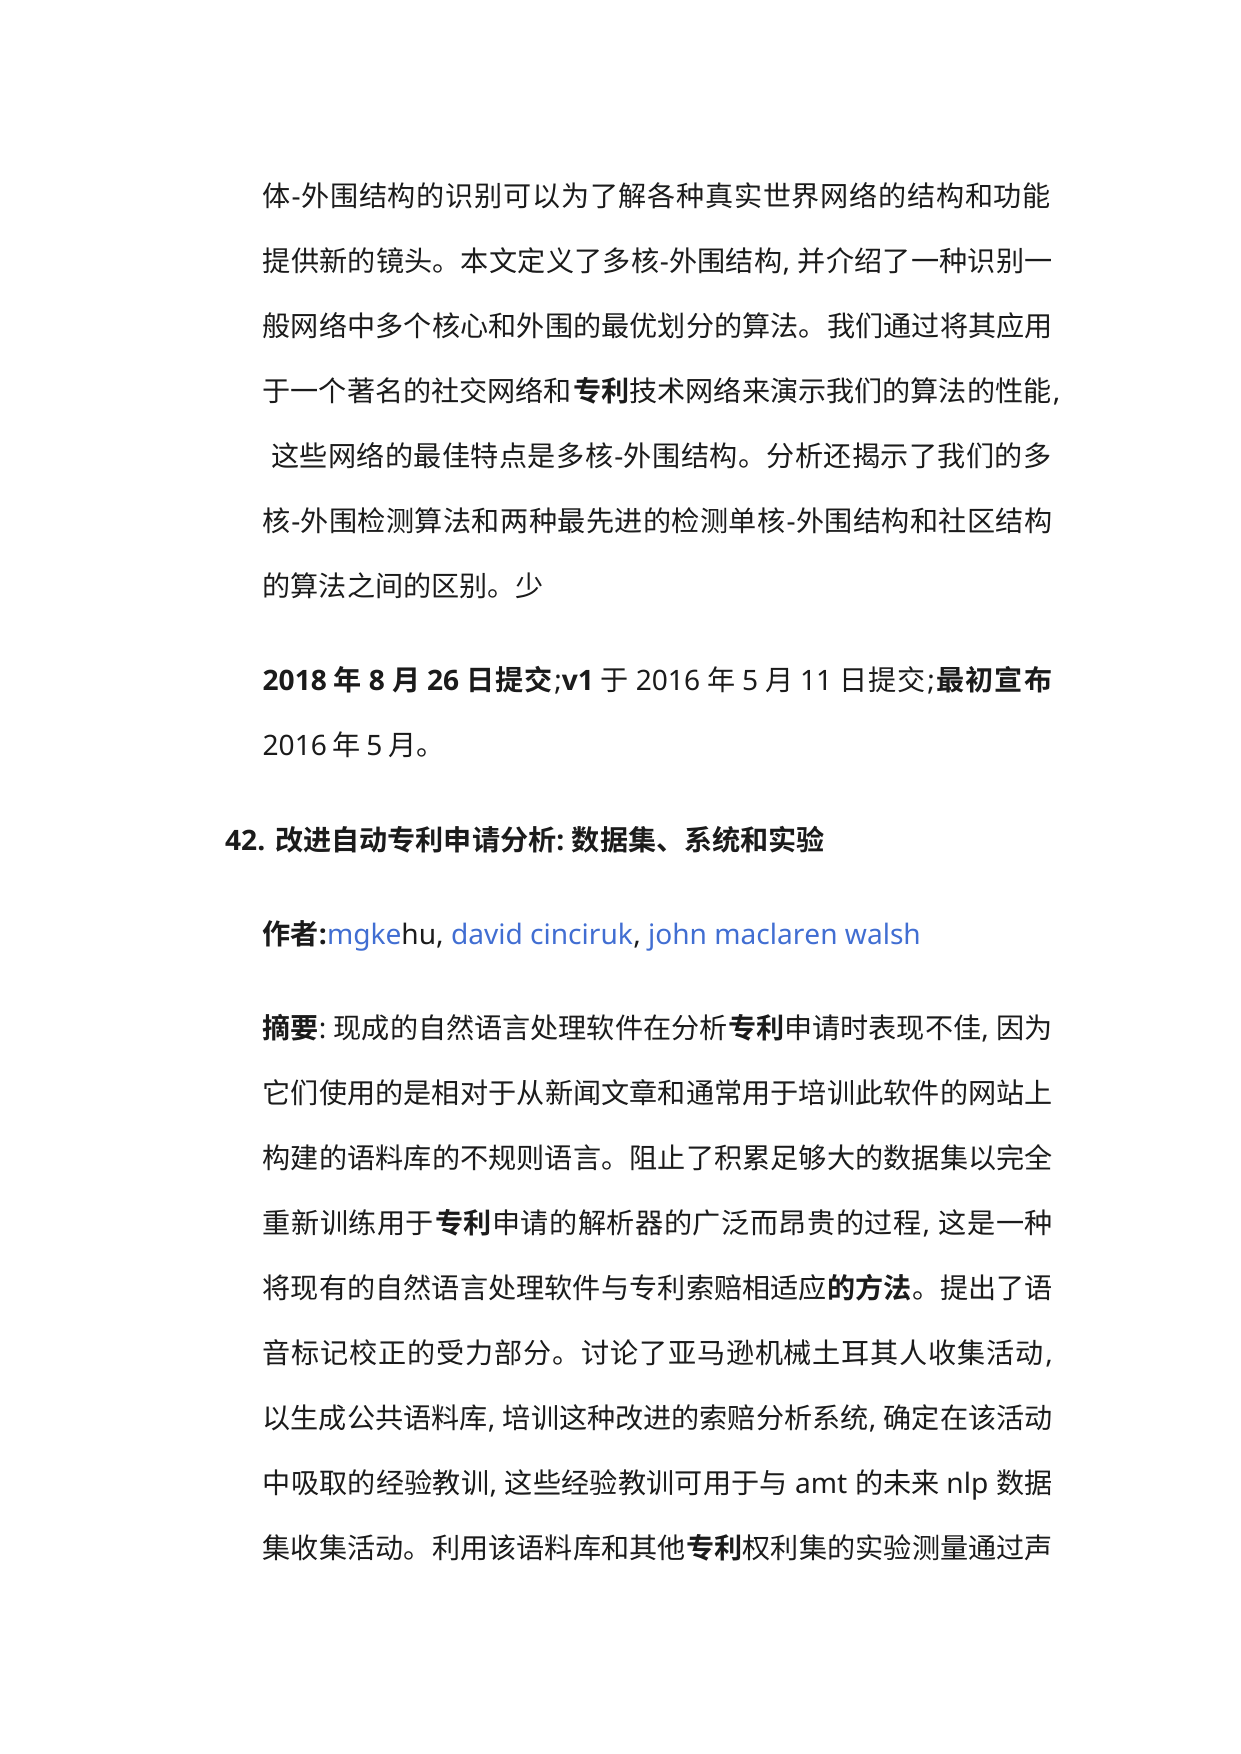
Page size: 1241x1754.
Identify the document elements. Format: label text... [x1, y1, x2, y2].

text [262, 994, 1053, 1579]
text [262, 162, 1053, 617]
text 2018年8月26日提交;v1于2016年5月11日提交;最初宣布2016年5月。 [262, 646, 1053, 776]
text 作者:mgkehu, david cinciruk, john maclaren walsh [262, 899, 1053, 964]
list 改进自动专利申请分析: 数据集、系统和实验 [225, 805, 1053, 870]
